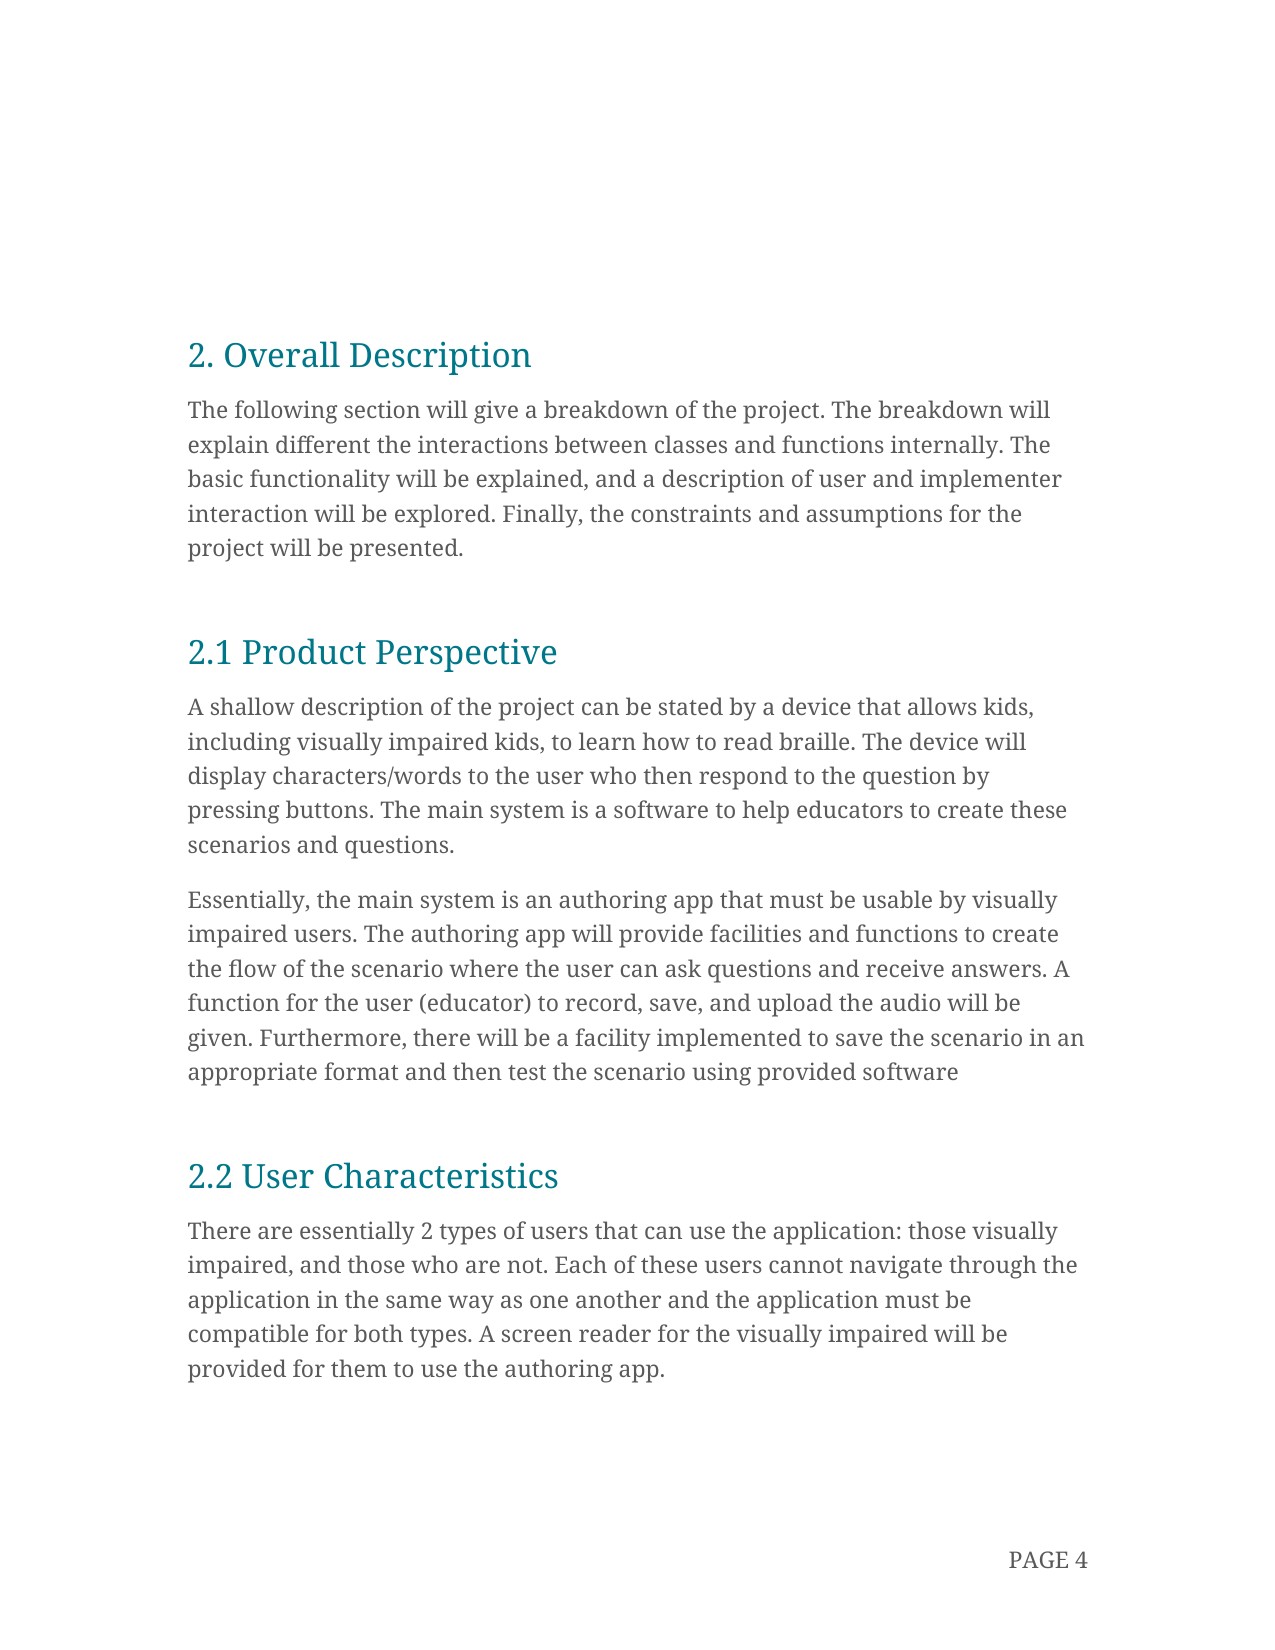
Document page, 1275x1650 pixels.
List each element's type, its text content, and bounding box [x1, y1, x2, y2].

subtitle 2.1 Product Perspective [187, 629, 1087, 674]
text There are essentially 2 types of users that can use the application: those visually impaired, and those who are not. Each of these users cannot navigate through the application in the same way as one another and the application must be compatible for both types. A screen reader for the visually impaired will be provided for them to use the authoring app. [187, 1215, 1087, 1384]
text A shallow description of the project can be stated by a device that allows kids, including visually impaired kids, to learn how to read braille. The device will display characters/words to the user who then respond to the question by pressing buttons. The main system is a software to help educators to create these scenarios and questions. [187, 691, 1087, 860]
subtitle 2. Overall Description [187, 332, 1087, 377]
text Essentially, the main system is an authoring app that must be usable by visually impaired users. The authoring app will provide facilities and functions to create the flow of the scenario where the user can ask questions and receive answers. A function for the user (educator) to record, save, and upload the audio will be given. Furthermore, there will be a facility implemented to save the scenario in an appropriate format and then test the scenario using provided software [187, 884, 1087, 1087]
text The following section will give a breakdown of the project. The breakdown will explain different the interactions between classes and functions internally. The basic functionality will be explained, and a description of user and implementer interaction will be explored. Finally, the constraints and assumptions for the project will be presented. [187, 394, 1087, 563]
subtitle 2.2 User Characteristics [187, 1153, 1087, 1198]
